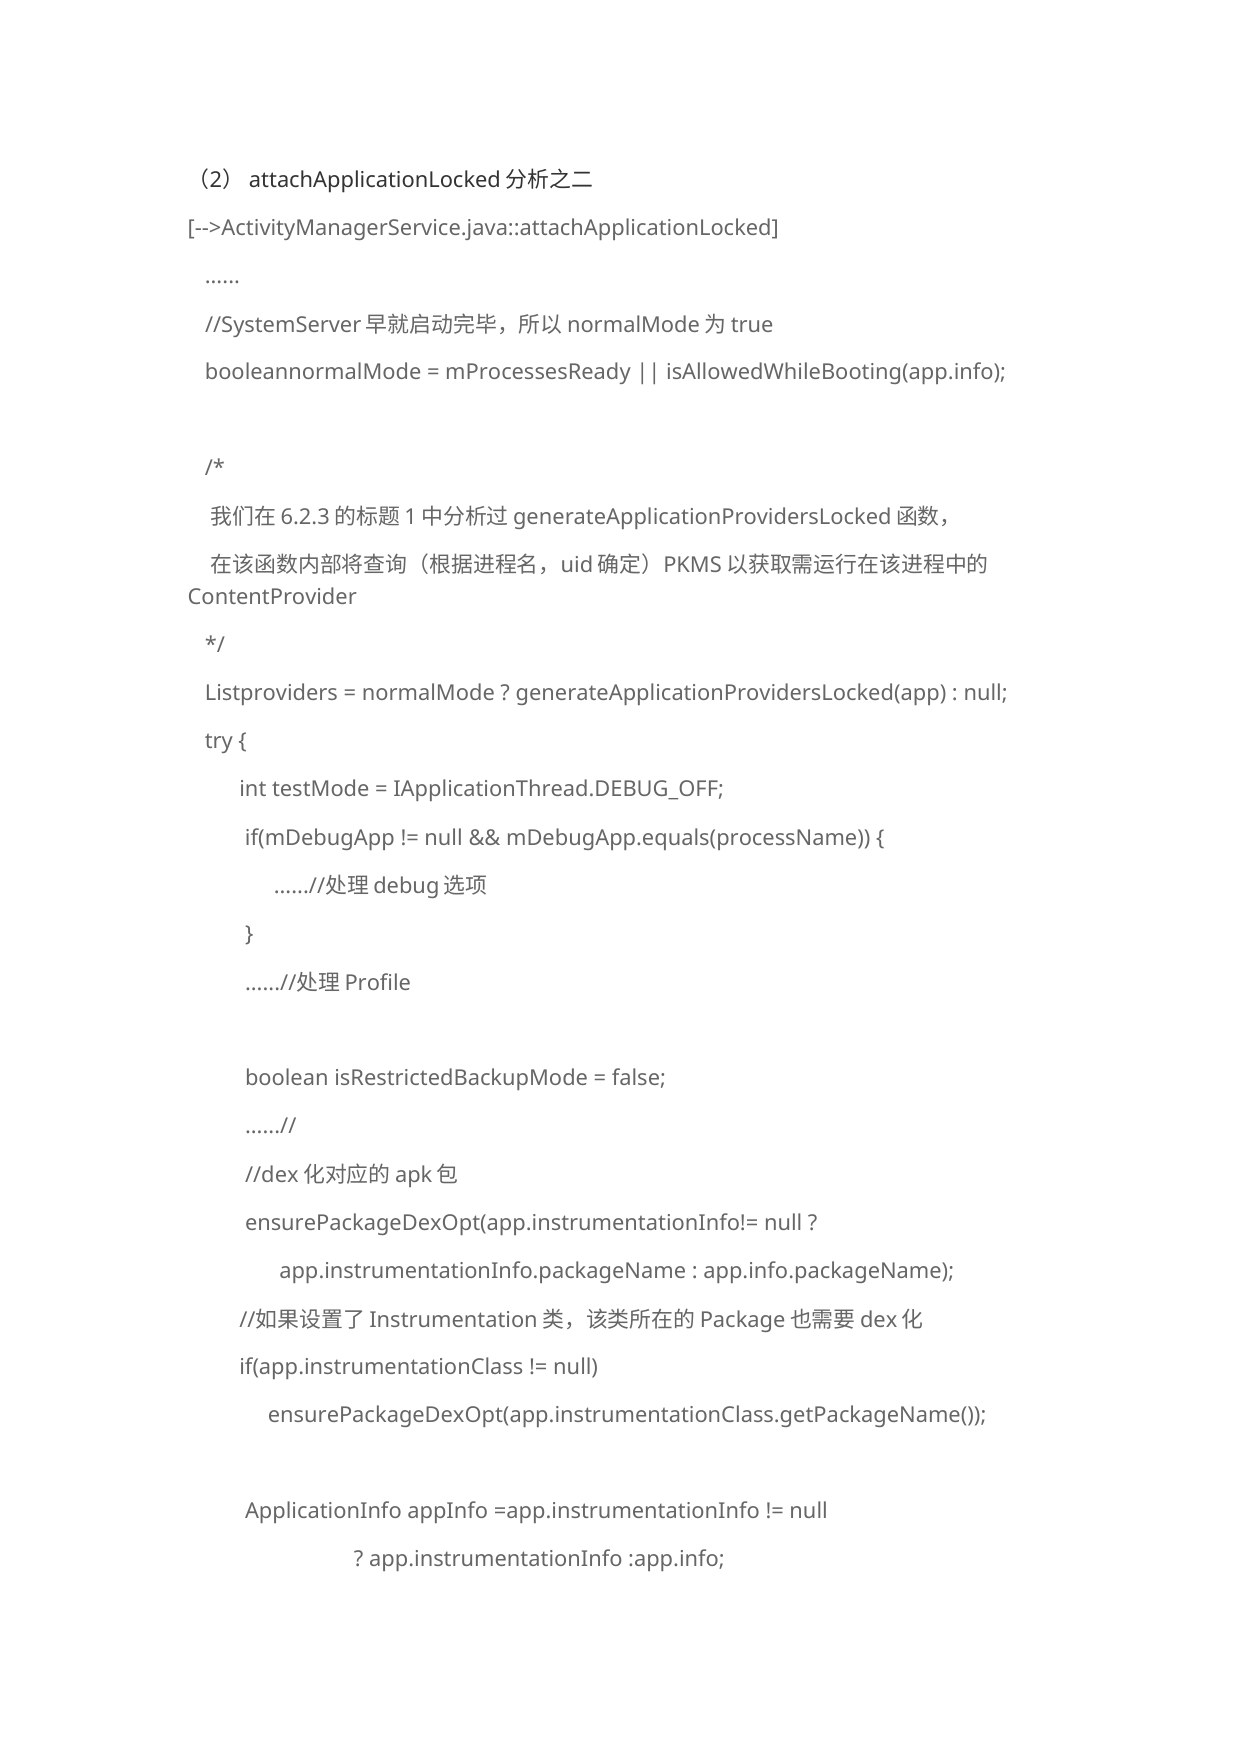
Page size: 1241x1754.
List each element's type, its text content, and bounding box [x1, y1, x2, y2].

text ......// [187, 1109, 1053, 1141]
text ensurePackageDexOpt(app.instrumentationInfo!= null ? [187, 1205, 1053, 1238]
text ? app.instrumentationInfo :app.info; [187, 1542, 1053, 1574]
text try { [187, 724, 1053, 756]
text } [187, 916, 1053, 949]
text if(mDebugApp != null && mDebugApp.equals(processName)) { [187, 820, 1053, 853]
text Listproviders = normalMode ? generateApplicationProvidersLocked(app) : null; [187, 676, 1053, 708]
text if(app.instrumentationClass != null) [187, 1349, 1053, 1382]
text 我们在6.2.3的标题1中分析过generateApplicationProvidersLocked函数， [187, 499, 1053, 531]
text （2） attachApplicationLocked分析之二 [187, 162, 1053, 194]
text app.instrumentationInfo.packageName : app.info.packageName); [187, 1253, 1053, 1286]
text //SystemServer早就启动完毕，所以normalMode为true [187, 306, 1053, 339]
text ApplicationInfo appInfo =app.instrumentationInfo != null [187, 1494, 1053, 1526]
text booleannormalMode = mProcessesReady || isAllowedWhileBooting(app.info); [187, 354, 1053, 387]
text [-->ActivityManagerService.java::attachApplicationLocked] [187, 210, 1053, 243]
text int testMode = IApplicationThread.DEBUG_OFF; [187, 772, 1053, 804]
text ...... [187, 258, 1053, 291]
text //dex化对应的apk包 [187, 1157, 1053, 1189]
text /* [187, 451, 1053, 483]
text boolean isRestrictedBackupMode = false; [187, 1061, 1053, 1093]
text 在该函数内部将查询（根据进程名，uid确定）PKMS以获取需运行在该进程中的ContentProvider [187, 547, 1053, 612]
text ......//处理Profile [187, 964, 1053, 997]
text ......//处理debug选项 [187, 868, 1053, 901]
text ensurePackageDexOpt(app.instrumentationClass.getPackageName()); [187, 1398, 1053, 1430]
text */ [187, 628, 1053, 660]
text //如果设置了Instrumentation类，该类所在的Package也需要dex化 [187, 1301, 1053, 1334]
